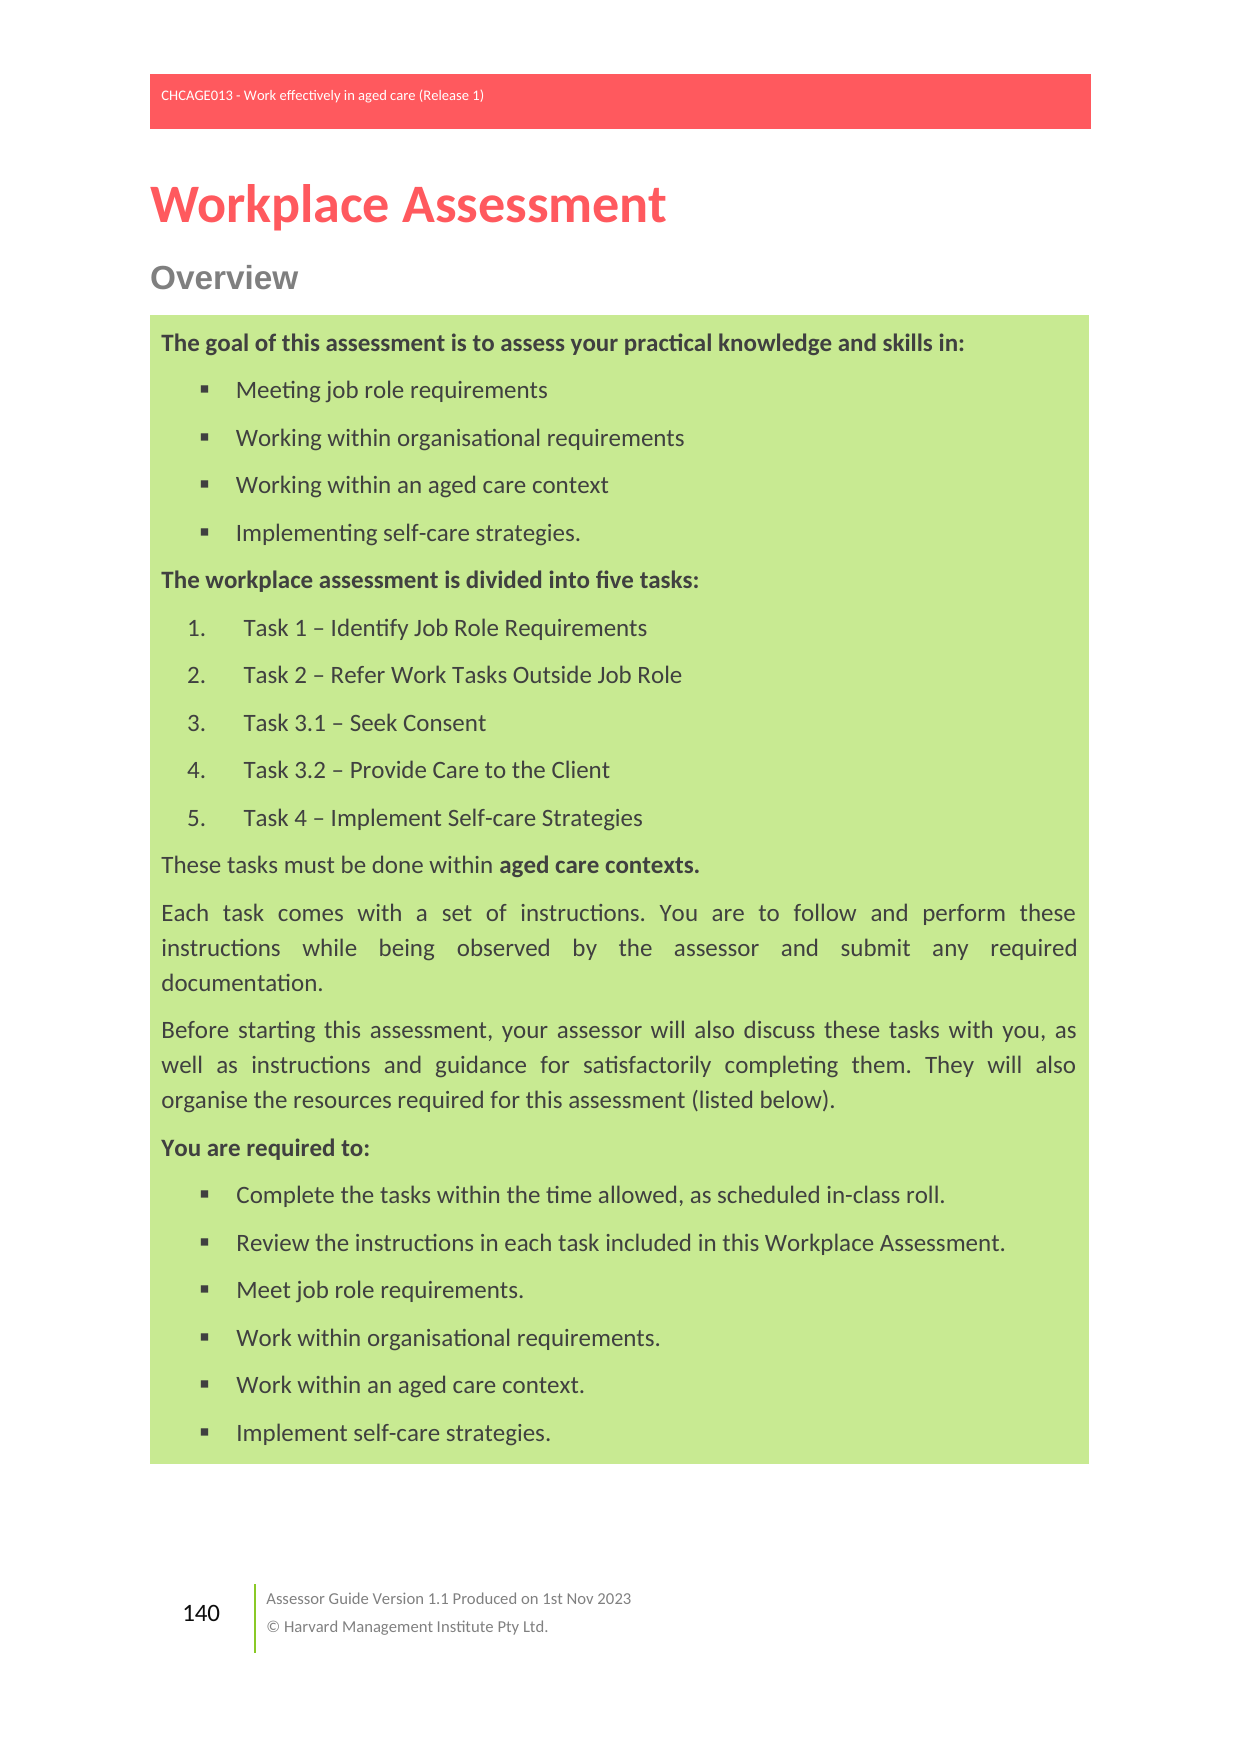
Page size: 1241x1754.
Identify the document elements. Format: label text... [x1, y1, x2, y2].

subtitle Overview [150, 258, 1090, 296]
subtitle Workplace Assessment [150, 169, 1090, 236]
table_header The goal of this assessment is to assess your practical knowledge and skills in: Meeting job role requirements Working within organisational requirements Working within an aged care context Implementing self-care strategies. The workplace assessment is divided into five tasks: Task 1 – Identify Job Role Requirements Task 2 – Refer Work Tasks Outside Job Role Task 3.1 – Seek Consent Task 3.2 – Provide Care to the Client Task 4 – Implement Self-care Strategies These tasks must be done within aged care contexts. Each task comes with a set of instructions. You are to follow and perform these instructions while being observed by the assessor and submit any required documentation. Before starting this assessment, your assessor will also discuss these tasks with you, as well as instructions and guidance for satisfactorily completing them. They will also organise the resources required for this assessment (listed below). You are required to: Complete the tasks within the time allowed, as scheduled in-class roll. Review the instructions in each task included in this Workplace Assessment. Meet job role requirements. Work within organisational requirements. Work within an aged care context. Implement self-care strategies. [150, 315, 1089, 1464]
